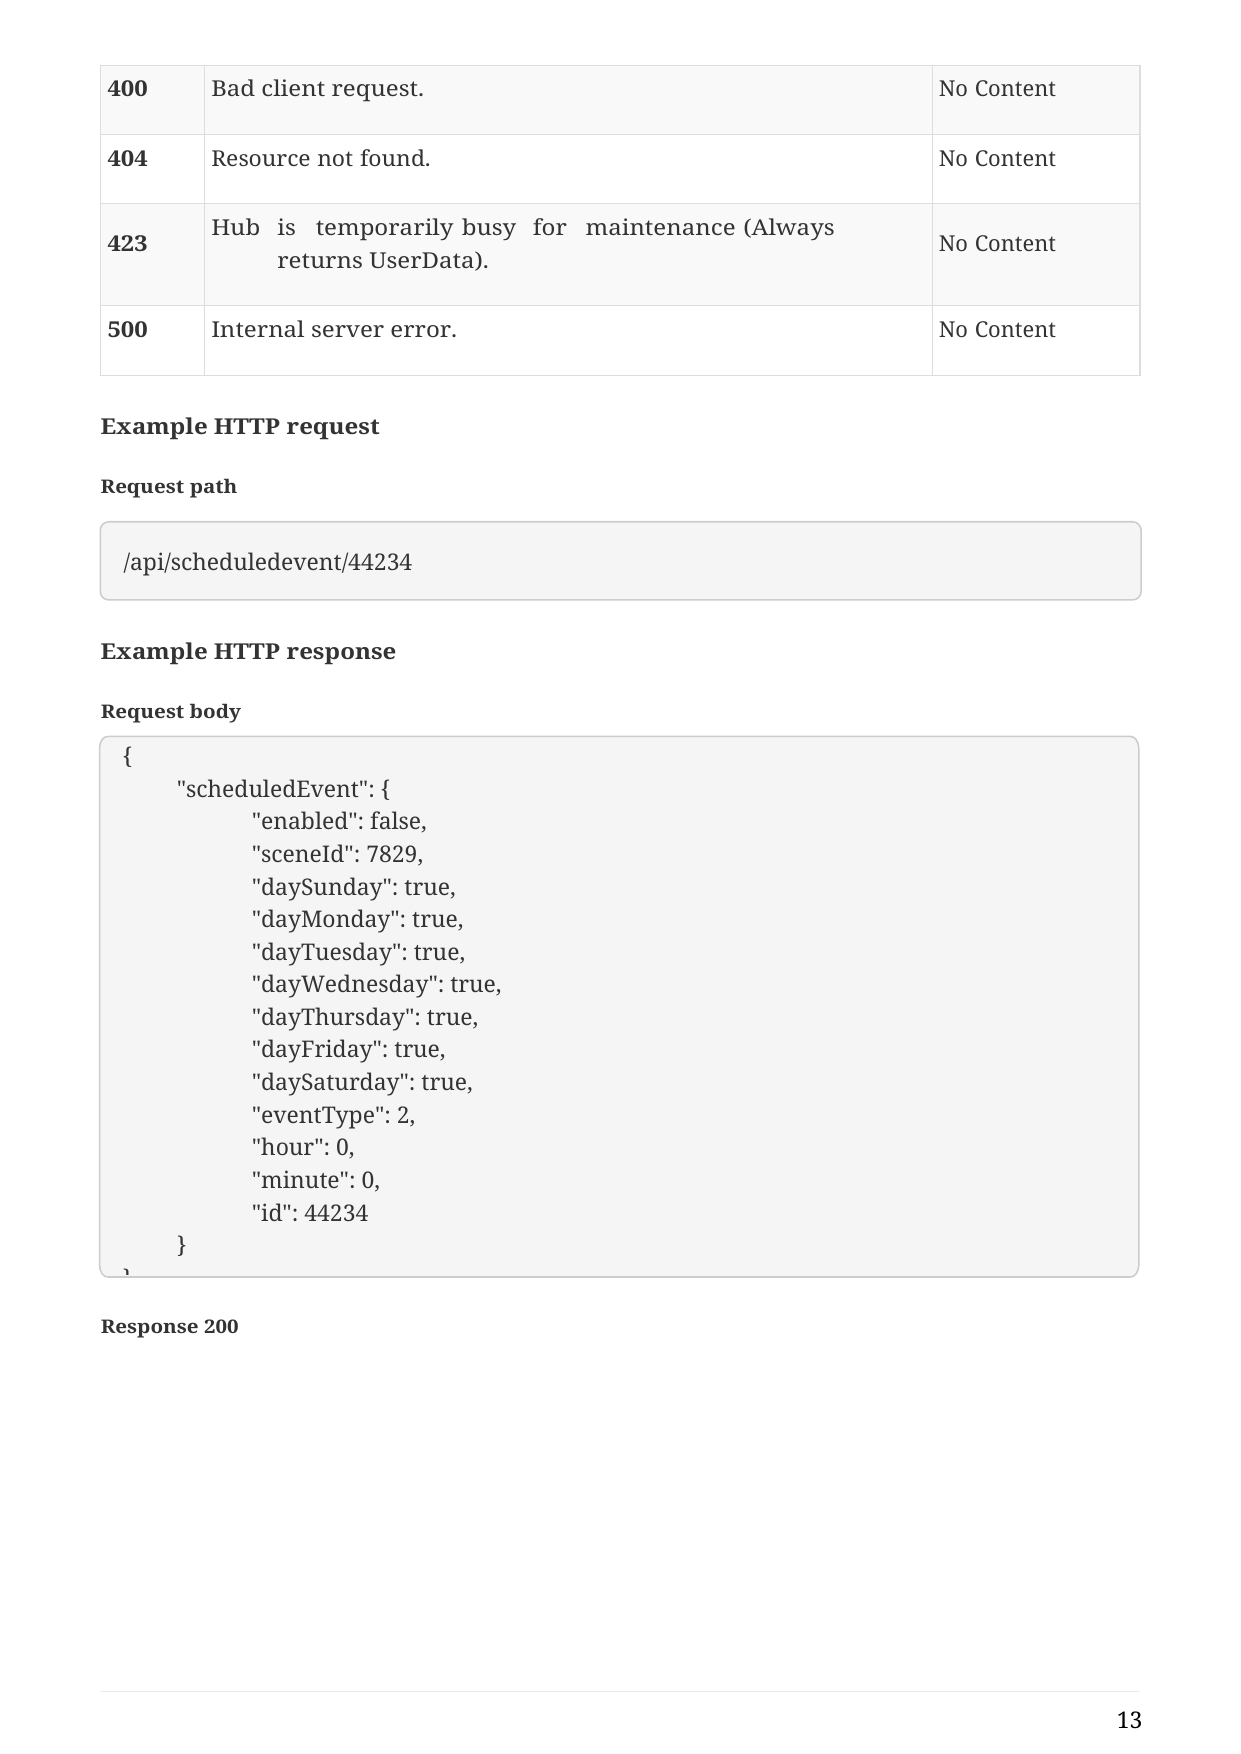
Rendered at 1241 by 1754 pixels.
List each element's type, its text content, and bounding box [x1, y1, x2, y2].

table_cell Hub is temporarily busy for maintenance (Always returns UserData). [205, 204, 932, 305]
table_cell 400 [101, 66, 204, 134]
table_cell No Content [933, 135, 1139, 203]
text Request body [101, 698, 1153, 724]
table_cell 404 [101, 135, 204, 203]
table_cell No Content [933, 306, 1139, 374]
table_cell Internal server error. [205, 306, 932, 374]
subtitle Example HTTP response [100, 636, 1153, 665]
text Response 200 [101, 1313, 1153, 1339]
text Request path [100, 474, 1153, 499]
table_cell Bad client request. [205, 66, 932, 134]
table_cell 500 [101, 306, 204, 374]
subtitle Example HTTP request [100, 411, 1153, 441]
table_cell Resource not found. [205, 135, 932, 203]
table_cell No Content [933, 204, 1139, 305]
table_cell 423 [101, 204, 204, 305]
table_cell No Content [933, 66, 1139, 134]
